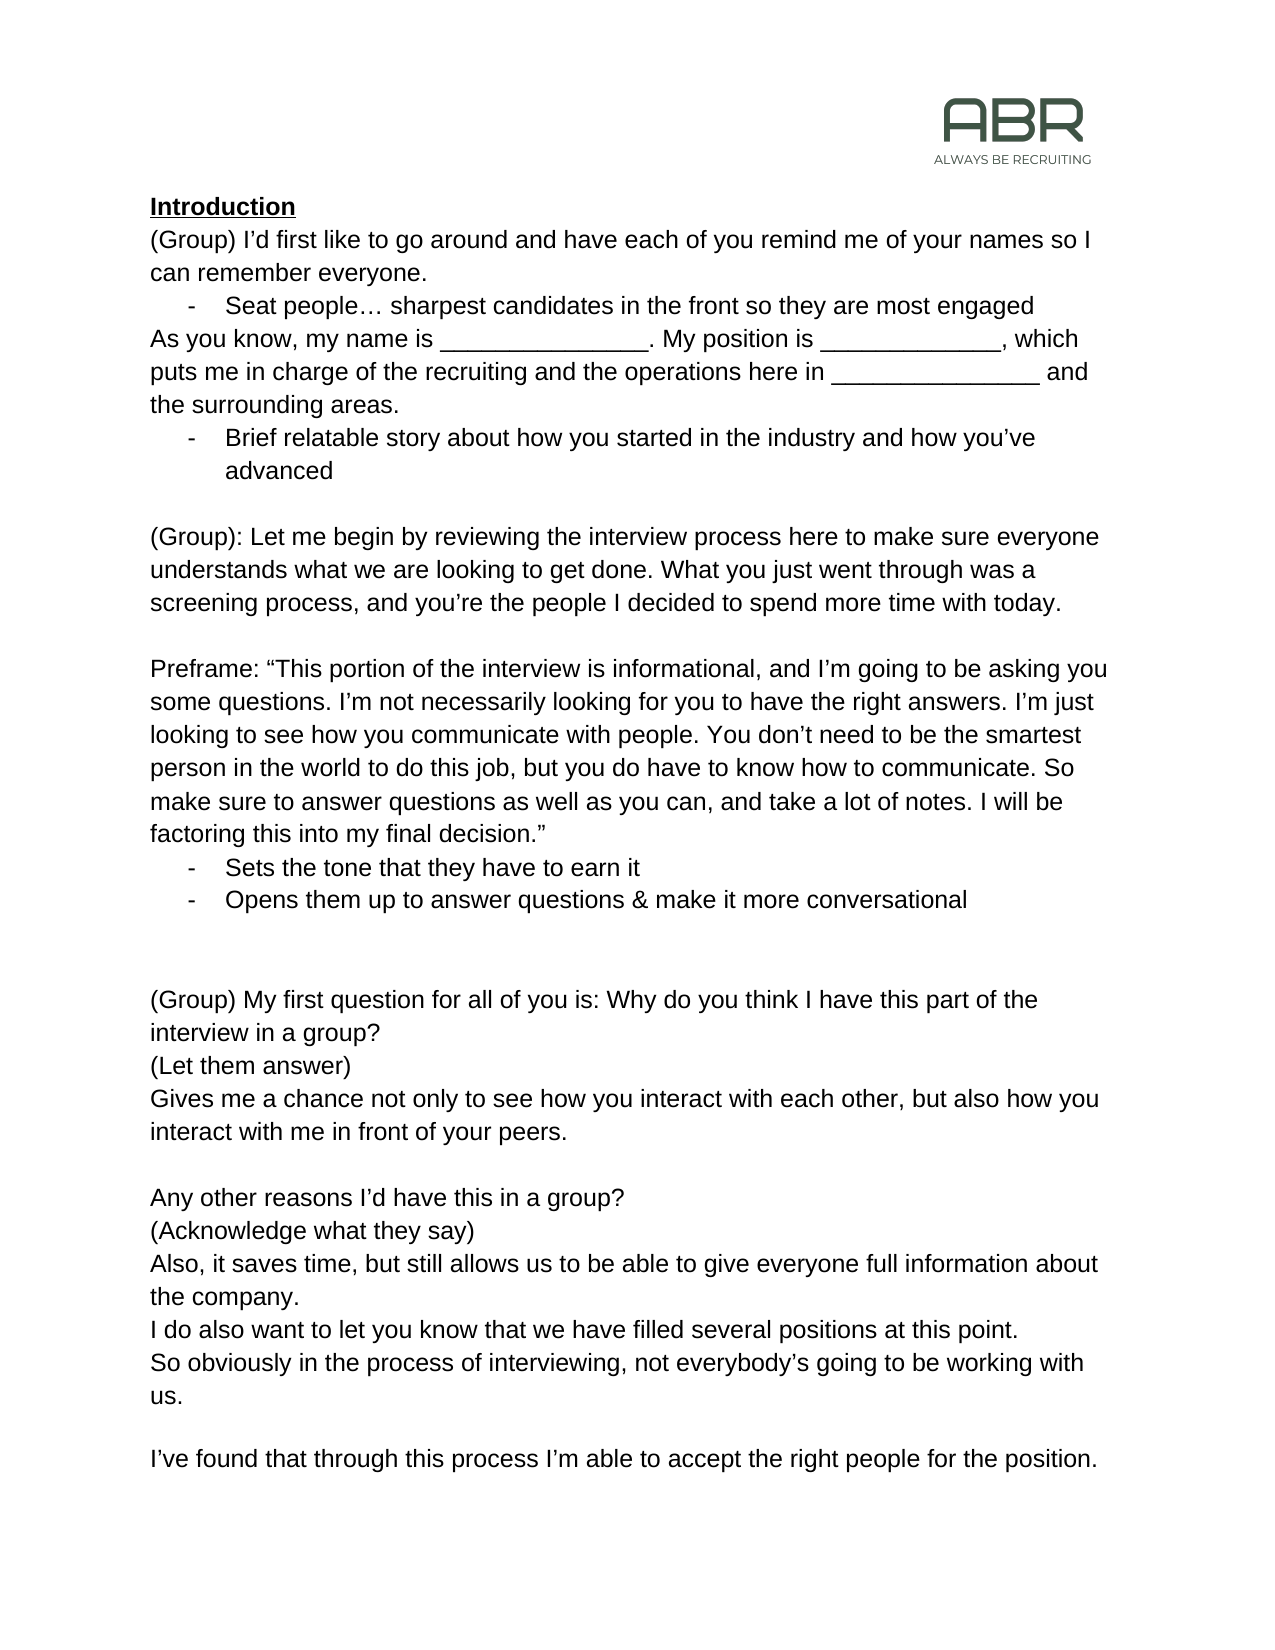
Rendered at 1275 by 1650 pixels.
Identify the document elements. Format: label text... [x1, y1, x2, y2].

list Seat people… sharpest candidates in the front so they are most engaged [187, 291, 1125, 320]
text (Acknowledge what they say) [150, 1216, 1125, 1244]
text Any other reasons I’d have this in a group? [150, 1183, 1125, 1211]
text (Group) My first question for all of you is: Why do you think I have this part of the interview in a group? [150, 984, 1125, 1046]
list Brief relatable story about how you started in the industry and how you’ve advanced [187, 423, 1125, 485]
text (Group) I’d first like to go around and have each of you remind me of your names so I can remember everyone. [150, 225, 1125, 287]
text Introduction [150, 192, 1125, 221]
list Opens them up to answer questions & make it more conversational [187, 886, 1125, 914]
text Also, it saves time, but still allows us to be able to give everyone full information about the company. [150, 1249, 1125, 1311]
list Sets the tone that they have to earn it [187, 852, 1125, 881]
text Preframe: “This portion of the interview is informational, and I’m going to be asking you some questions. I’m not necessarily looking for you to have the right answers. I’m just looking to see how you communicate with people. You don’t need to be the smartest person in the world to do this job, but you do have to know how to communicate. So make sure to answer questions as well as you can, and take a lot of notes. I will be factoring this into my final decision.” [150, 654, 1125, 848]
picture [900, 75, 1125, 189]
text As you know, my name is _______________. My position is _____________, which puts me in charge of the recruiting and the operations here in _______________ and the surrounding areas. [150, 324, 1125, 419]
text So obviously in the process of interviewing, not everybody’s going to be working with us. [150, 1348, 1125, 1409]
text (Let them answer) [150, 1051, 1125, 1079]
text (Group): Let me begin by reviewing the interview process here to make sure everyone understands what we are looking to get done. What you just went through was a screening process, and you’re the people I decided to spend more time with today. [150, 522, 1125, 617]
text Gives me a chance not only to see how you interact with each other, but also how you interact with me in front of your peers. [150, 1084, 1125, 1145]
text I’ve found that through this process I’m able to accept the right people for the position. [150, 1444, 1125, 1473]
text I do also want to let you know that we have filled several positions at this point. [150, 1315, 1125, 1343]
